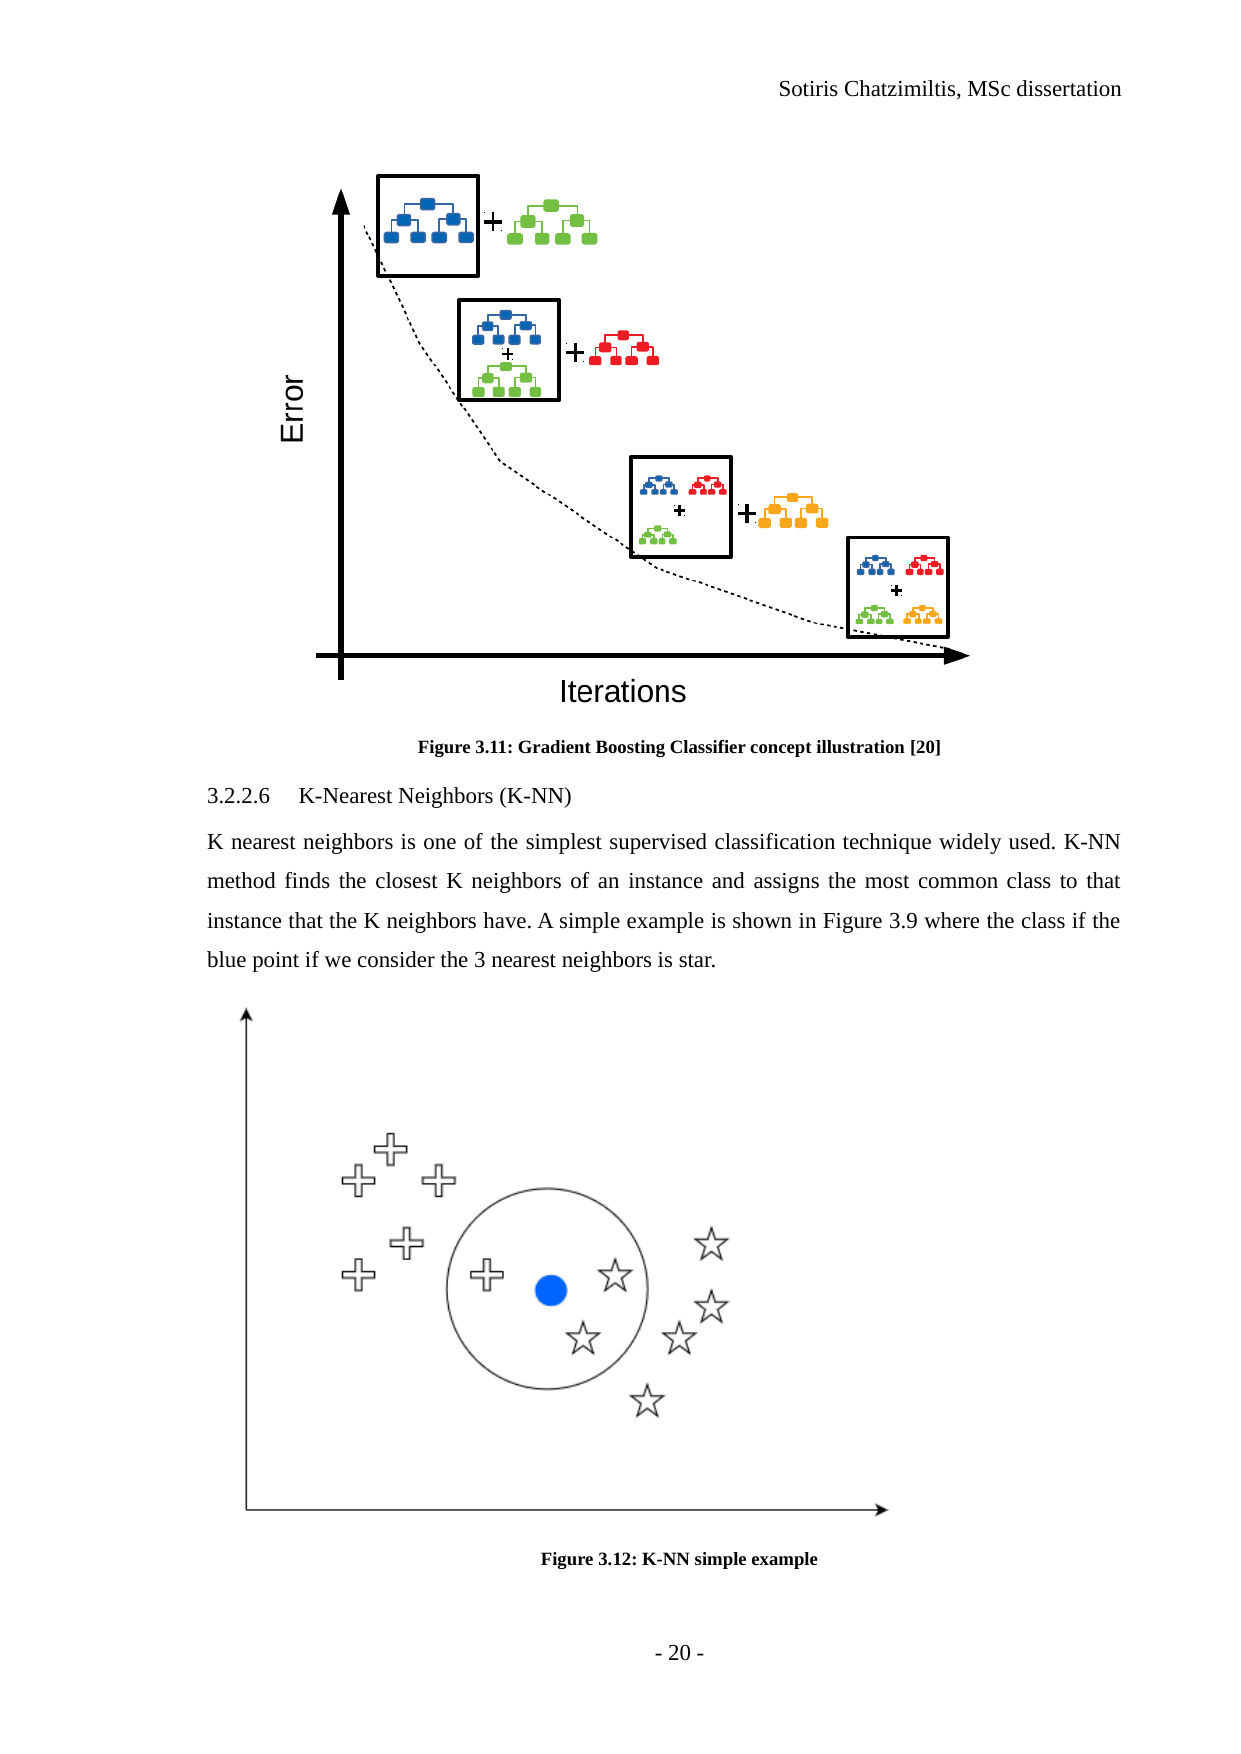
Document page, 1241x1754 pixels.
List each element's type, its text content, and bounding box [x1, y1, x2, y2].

subtitle K-Nearest Neighbors (K-NN) [207, 782, 1122, 808]
text Figure .: Gradient Boosting Classifier concept illustration [207, 736, 1122, 757]
picture [236, 998, 899, 1522]
picture [236, 150, 1005, 710]
text K nearest neighbors is one of the simplest supervised classification technique widely used. K-NN method finds the closest K neighbors of an instance and assigns the most common class to that instance that the K neighbors have. A simple example is shown in Figure 3.9 where the class if the blue point if we consider the 3 nearest neighbors is star. [207, 828, 1122, 973]
